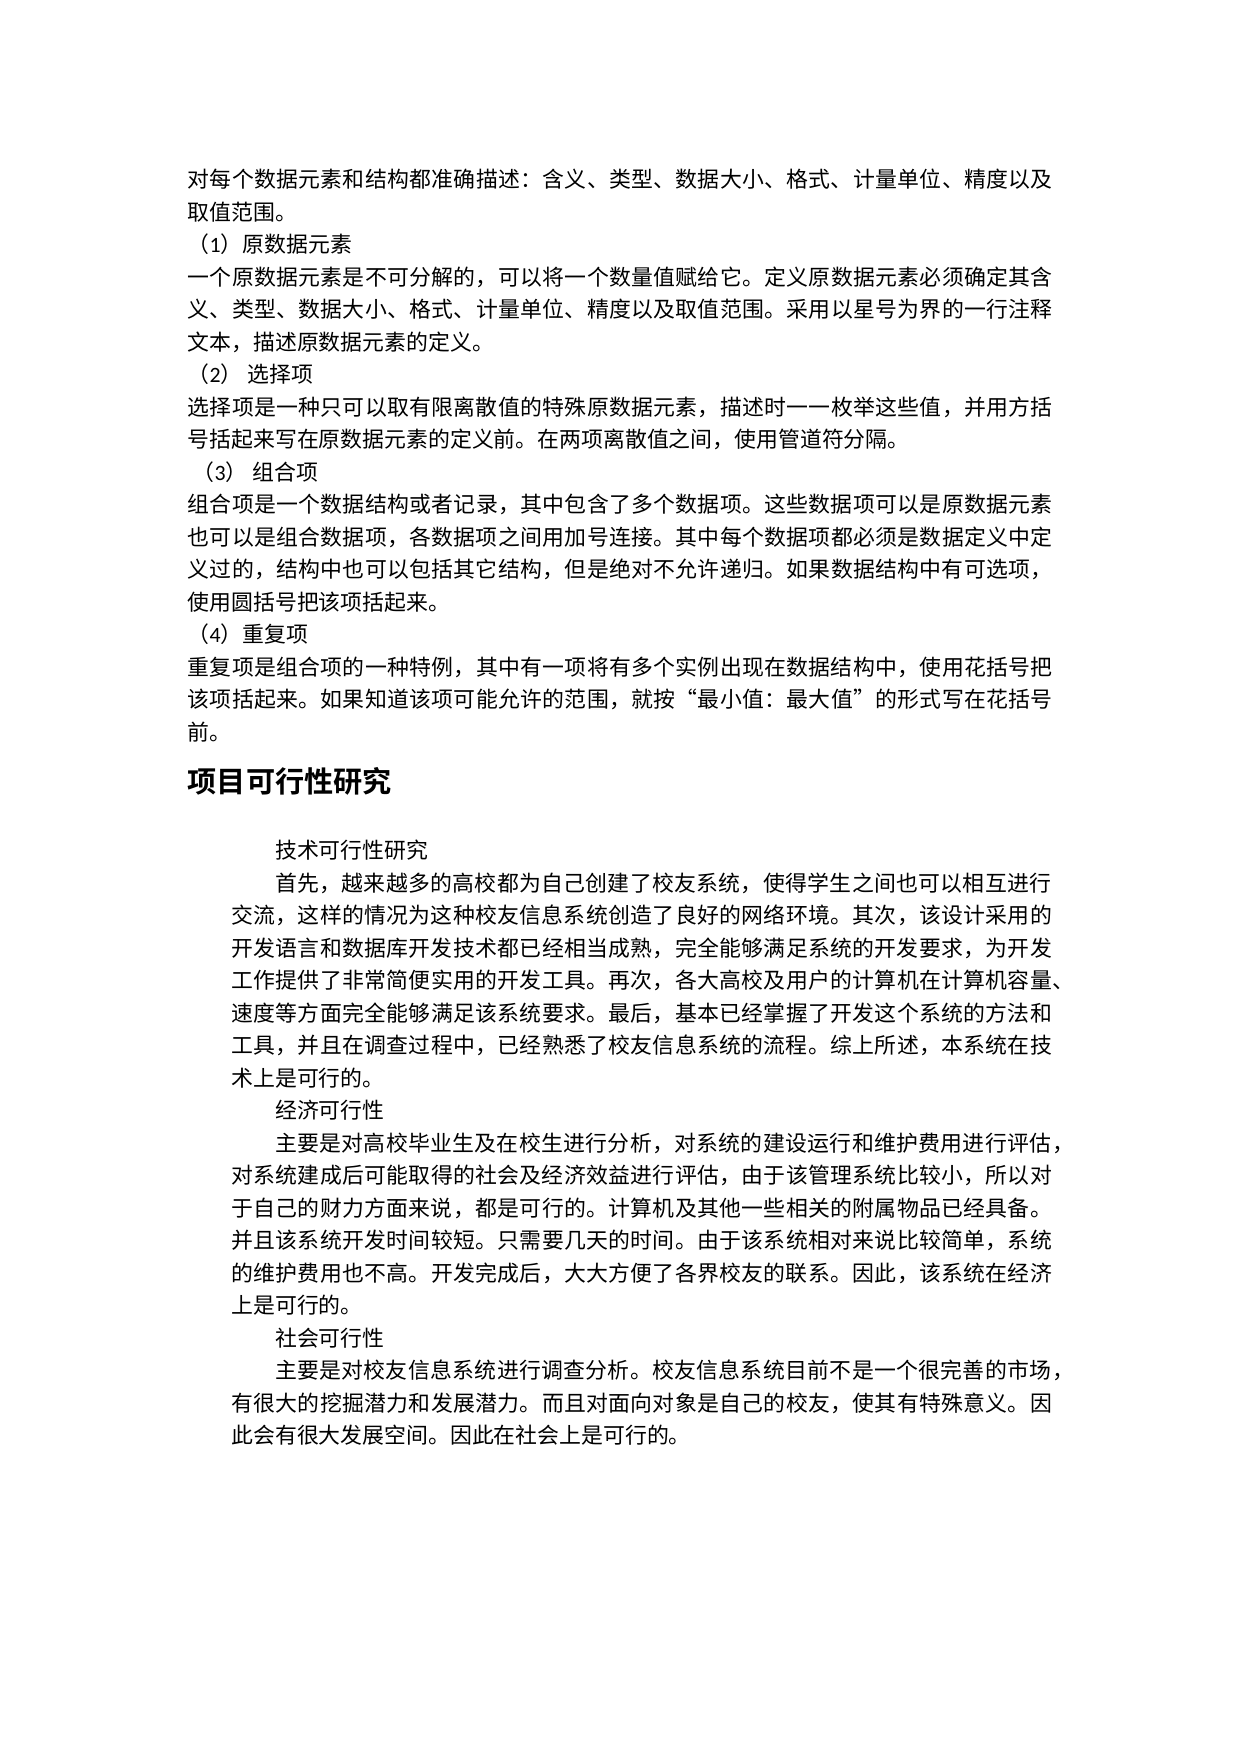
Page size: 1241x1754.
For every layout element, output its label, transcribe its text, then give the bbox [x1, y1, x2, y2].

text 项目可行性研究 [187, 747, 1053, 812]
text （1）原数据元素 [187, 227, 1053, 259]
text （2） 选择项 [187, 357, 1053, 389]
text 对每个数据元素和结构都准确描述：含义、类型、数据大小、格式、计量单位、精度以及取值范围。 [187, 162, 1053, 227]
list 主要是对高校毕业生及在校生进行分析，对系统的建设运行和维护费用进行评估，对系统建成后可能取得的社会及经济效益进行评估，由于该管理系统比较小，所以对于自己的财力方面来说，都是可行的。计算机及其他一些相关的附属物品已经具备。并且该系统开发时间较短。只需要几天的时间。由于该系统相对来说比较简单，系统的维护费用也不高。开发完成后，大大方便了各界校友的联系。因此，该系统在经济上是可行的。 [231, 1126, 1053, 1321]
list 技术可行性研究 [231, 833, 1053, 866]
text 重复项是组合项的一种特例，其中有一项将有多个实例出现在数据结构中，使用花括号把该项括起来。如果知道该项可能允许的范围，就按“最小值：最大值”的形式写在花括号前。 [187, 649, 1053, 747]
list 首先，越来越多的高校都为自己创建了校友系统，使得学生之间也可以相互进行交流，这样的情况为这种校友信息系统创造了良好的网络环境。其次，该设计采用的开发语言和数据库开发技术都已经相当成熟，完全能够满足系统的开发要求，为开发工作提供了非常简便实用的开发工具。再次，各大高校及用户的计算机在计算机容量、速度等方面完全能够满足该系统要求。最后，基本已经掌握了开发这个系统的方法和工具，并且在调查过程中，已经熟悉了校友信息系统的流程。综上所述，本系统在技术上是可行的。 [231, 866, 1053, 1093]
text （4）重复项 [187, 617, 1053, 649]
list 主要是对校友信息系统进行调查分析。校友信息系统目前不是一个很完善的市场，有很大的挖掘潜力和发展潜力。而且对面向对象是自己的校友，使其有特殊意义。因此会有很大发展空间。因此在社会上是可行的。 [231, 1353, 1053, 1451]
list 社会可行性 [231, 1321, 1053, 1353]
text 选择项是一种只可以取有限离散值的特殊原数据元素，描述时一一枚举这些值，并用方括号括起来写在原数据元素的定义前。在两项离散值之间，使用管道符分隔。 [187, 389, 1053, 454]
text （3） 组合项 [187, 454, 1053, 487]
text 一个原数据元素是不可分解的，可以将一个数量值赋给它。定义原数据元素必须确定其含义、类型、数据大小、格式、计量单位、精度以及取值范围。采用以星号为界的一行注释文本，描述原数据元素的定义。 [187, 259, 1053, 357]
list 经济可行性 [231, 1093, 1053, 1126]
text 组合项是一个数据结构或者记录，其中包含了多个数据项。这些数据项可以是原数据元素，也可以是组合数据项，各数据项之间用加号连接。其中每个数据项都必须是数据定义中定义过的，结构中也可以包括其它结构，但是绝对不允许递归。如果数据结构中有可选项，使用圆括号把该项括起来。 [187, 487, 1053, 617]
